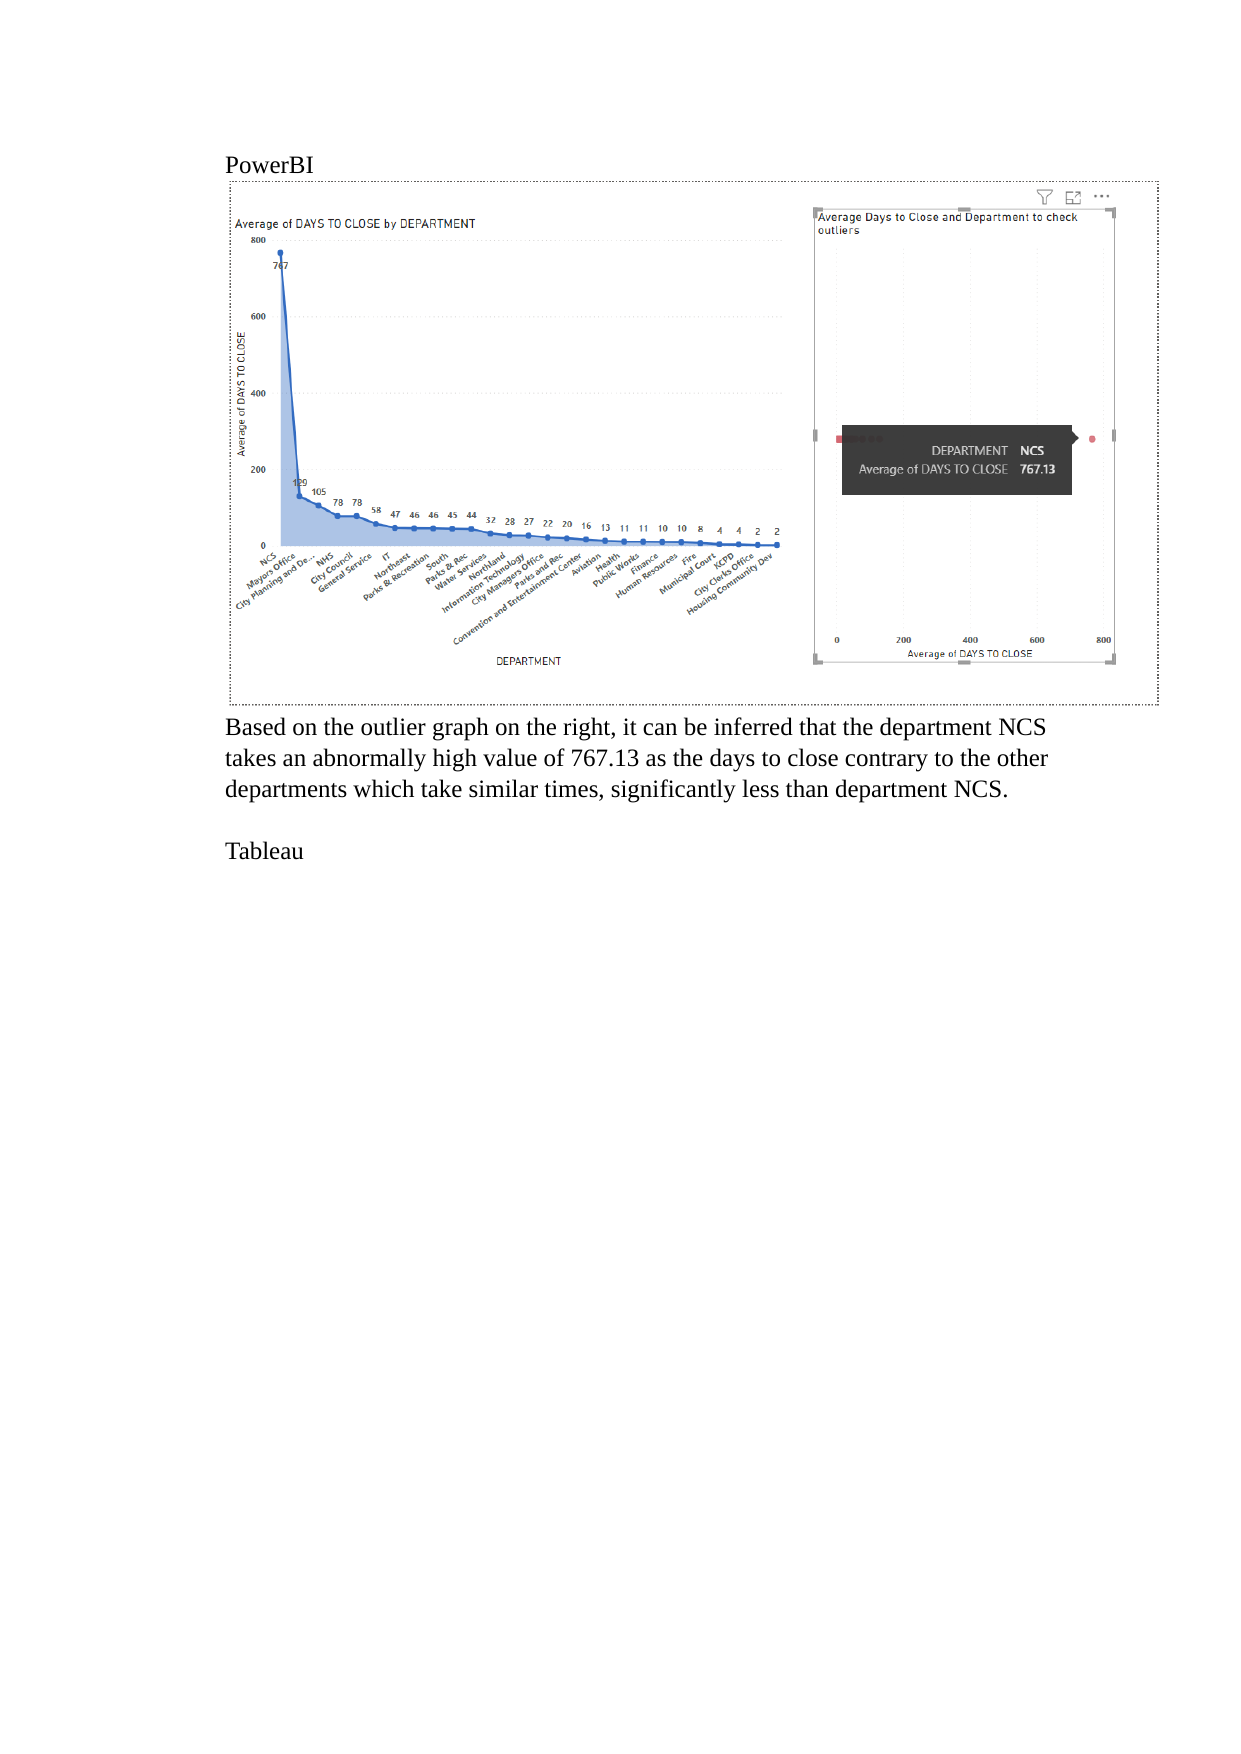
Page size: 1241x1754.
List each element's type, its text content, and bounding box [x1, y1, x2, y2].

picture [225, 181, 1166, 710]
list PowerBI [225, 150, 1090, 179]
list Based on the outlier graph on the right, it can be inferred that the department NCS takes an abnormally high value of 767.13 as the days to close contrary to the other departments which take similar times, significantly less than department NCS. [225, 712, 1090, 803]
list Tableau [225, 836, 1090, 865]
